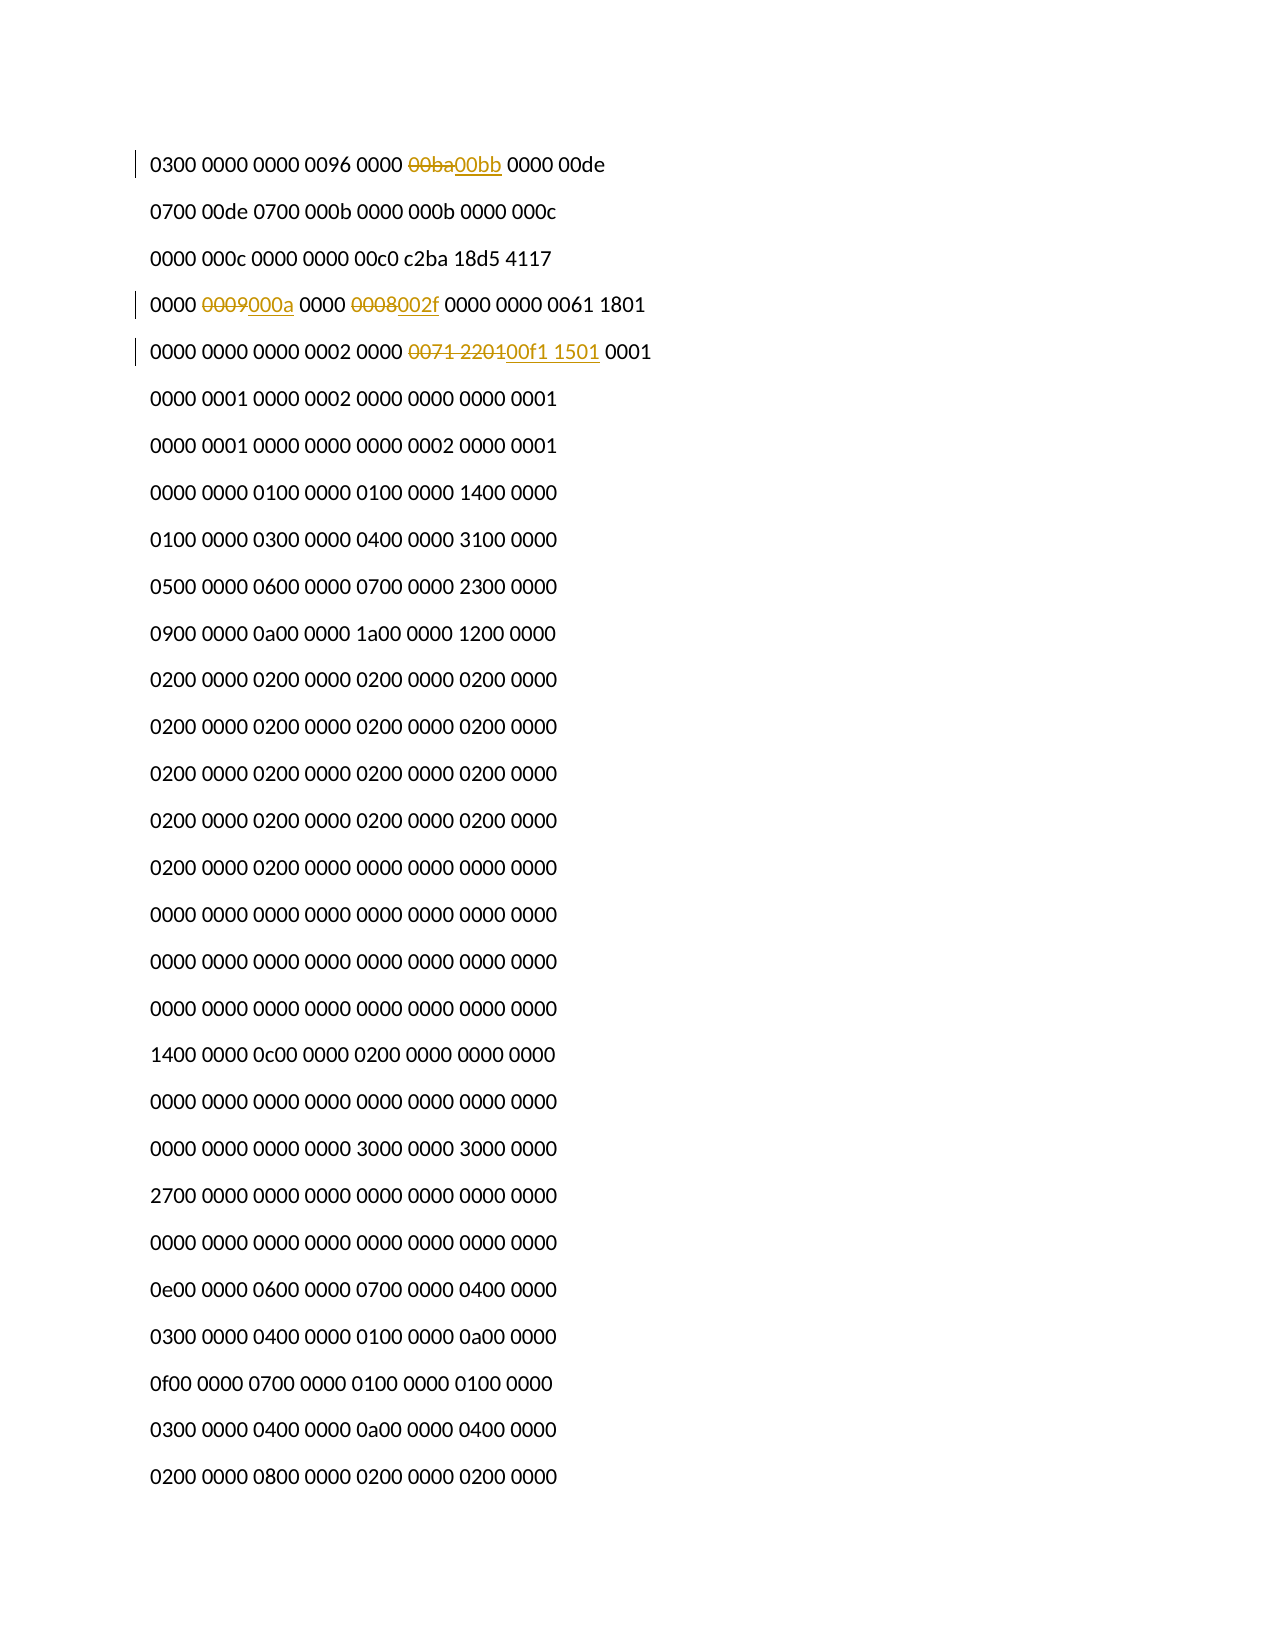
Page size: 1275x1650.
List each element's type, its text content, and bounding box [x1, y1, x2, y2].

text 2700 0000 0000 0000 0000 0000 0000 0000 [150, 1181, 1125, 1209]
text 0300 0000 0000 0096 0000 0000 00de [150, 150, 1125, 178]
text 0000 0000 0000 0000 0061 1801 [150, 291, 1125, 319]
text 0200 0000 0800 0000 0200 0000 0200 0000 [150, 1462, 1125, 1491]
text 0200 0000 0200 0000 0200 0000 0200 0000 [150, 666, 1125, 694]
text 0000 0000 0000 0000 0000 0000 0000 0000 [150, 900, 1125, 928]
text 0000 0000 0100 0000 0100 0000 1400 0000 [150, 478, 1125, 506]
text 0000 0001 0000 0000 0000 0002 0000 0001 [150, 431, 1125, 459]
text 0000 0000 0000 0000 0000 0000 0000 0000 [150, 994, 1125, 1022]
text 0000 0000 0000 0000 3000 0000 3000 0000 [150, 1134, 1125, 1162]
text 0500 0000 0600 0000 0700 0000 2300 0000 [150, 572, 1125, 600]
text 0e00 0000 0600 0000 0700 0000 0400 0000 [150, 1275, 1125, 1303]
text 0200 0000 0200 0000 0200 0000 0200 0000 [150, 712, 1125, 741]
text 0200 0000 0200 0000 0200 0000 0200 0000 [150, 806, 1125, 834]
text 0900 0000 0a00 0000 1a00 0000 1200 0000 [150, 619, 1125, 647]
text 0000 0001 0000 0002 0000 0000 0000 0001 [150, 384, 1125, 412]
text 0300 0000 0400 0000 0a00 0000 0400 0000 [150, 1416, 1125, 1444]
text 0f00 0000 0700 0000 0100 0000 0100 0000 [150, 1369, 1125, 1397]
text 0000 0000 0000 0000 0000 0000 0000 0000 [150, 1087, 1125, 1116]
text 1400 0000 0c00 0000 0200 0000 0000 0000 [150, 1041, 1125, 1069]
text 0000 0000 0000 0000 0000 0000 0000 0000 [150, 1228, 1125, 1256]
text 0300 0000 0400 0000 0100 0000 0a00 0000 [150, 1322, 1125, 1350]
text 0100 0000 0300 0000 0400 0000 3100 0000 [150, 525, 1125, 553]
text 0700 00de 0700 000b 0000 000b 0000 000c [150, 197, 1125, 225]
text 0200 0000 0200 0000 0000 0000 0000 0000 [150, 853, 1125, 881]
text 0000 0000 0000 0000 0000 0000 0000 0000 [150, 947, 1125, 975]
text 0000 0000 0000 0002 0000 0001 [150, 337, 1125, 366]
text 0000 000c 0000 0000 00c0 c2ba 18d5 4117 [150, 244, 1125, 272]
text 0200 0000 0200 0000 0200 0000 0200 0000 [150, 759, 1125, 787]
